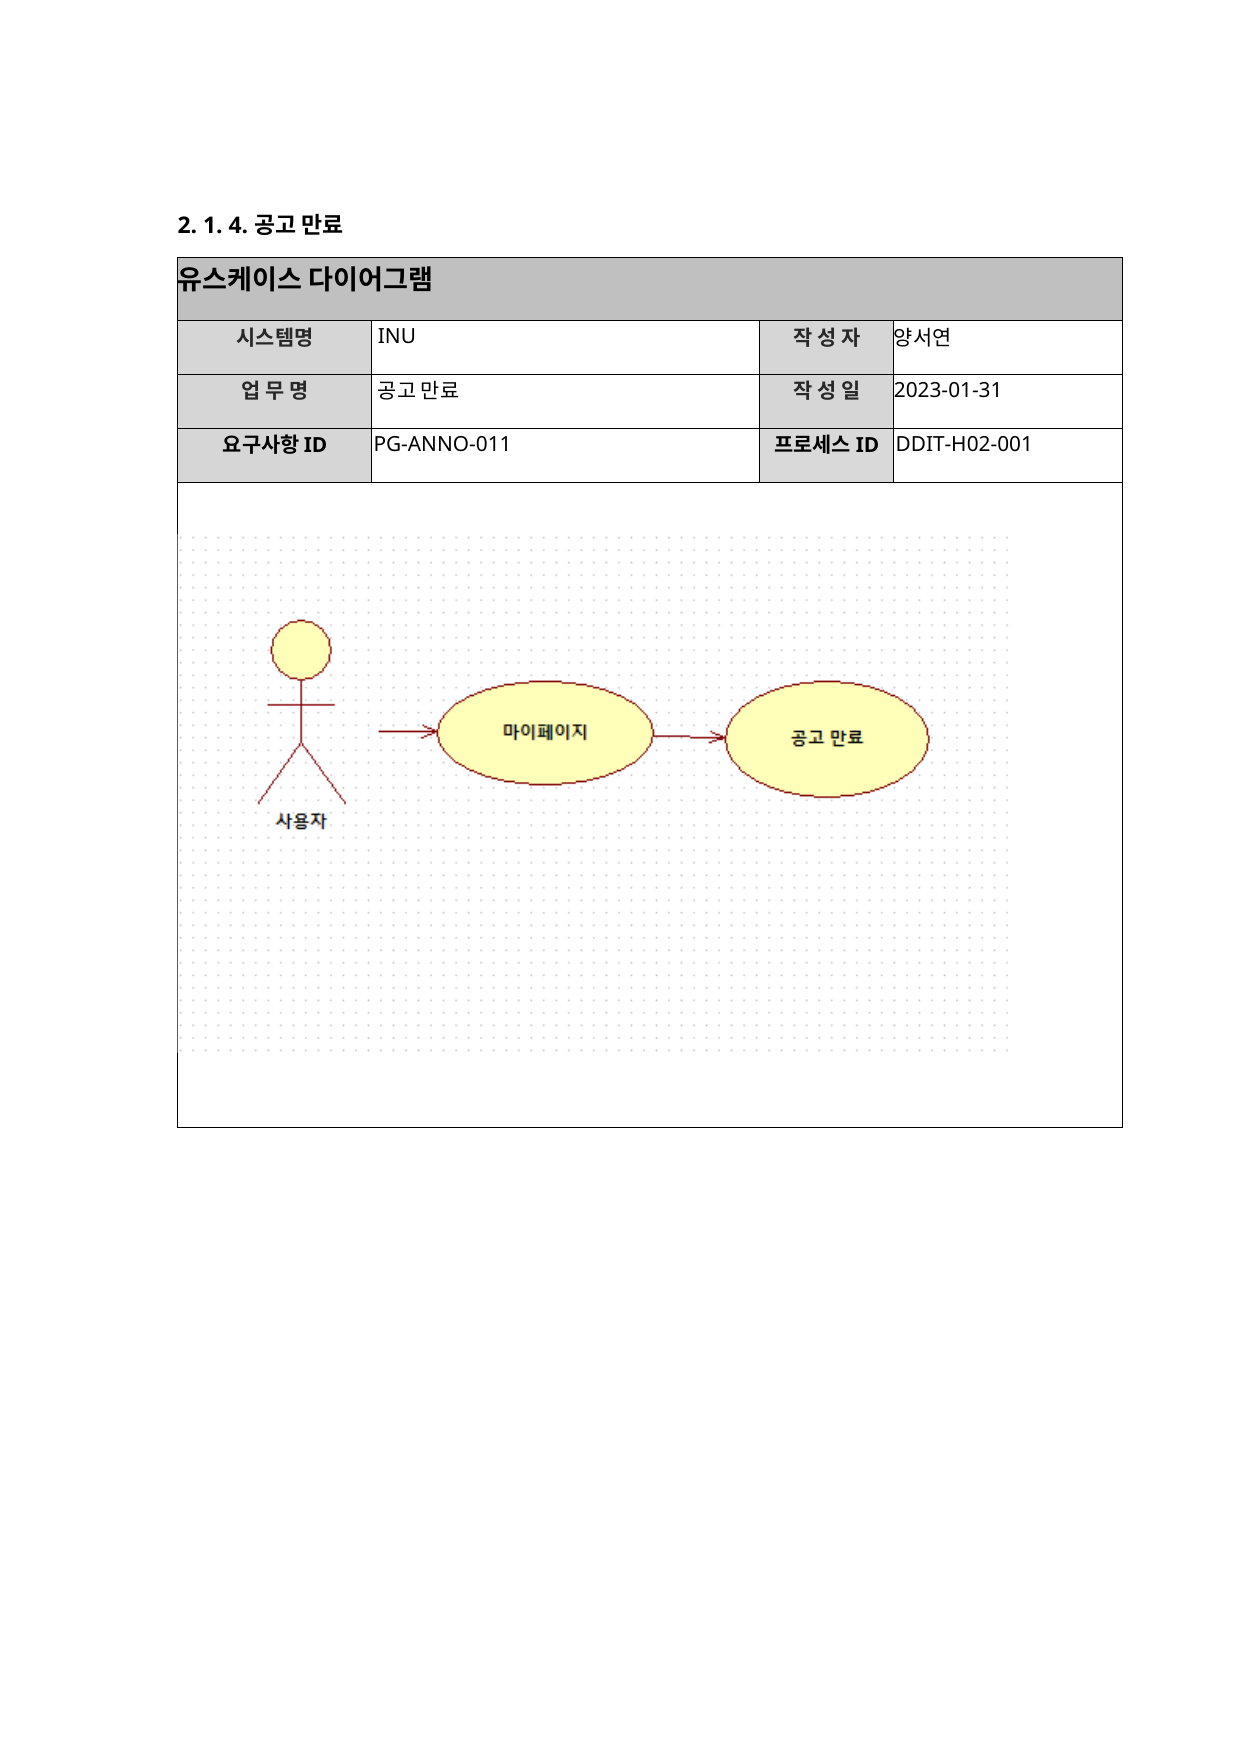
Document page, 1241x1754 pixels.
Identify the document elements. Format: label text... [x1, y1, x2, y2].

picture [177, 534, 1016, 1053]
table_cell 요구사항ID [178, 429, 371, 482]
table_cell 양서연 [894, 321, 1122, 374]
table_cell 작 성 자 [760, 321, 893, 374]
table_cell INU [372, 321, 759, 374]
table_header 유스케이스 다이어그램 [178, 258, 1122, 320]
table_cell 업 무 명 [178, 375, 371, 428]
table_cell [372, 429, 759, 482]
table_cell 시스템명 [178, 321, 371, 374]
text 2. 1. 4. 공고 만료 [177, 207, 1063, 240]
table_cell 프로세스 ID [760, 429, 893, 482]
table_cell 2023-01-31 [894, 375, 1122, 428]
table_cell [178, 483, 1122, 1127]
table_cell [894, 429, 1122, 482]
table_cell 작 성 일 [760, 375, 893, 428]
table_cell 공고 만료 [372, 375, 759, 428]
